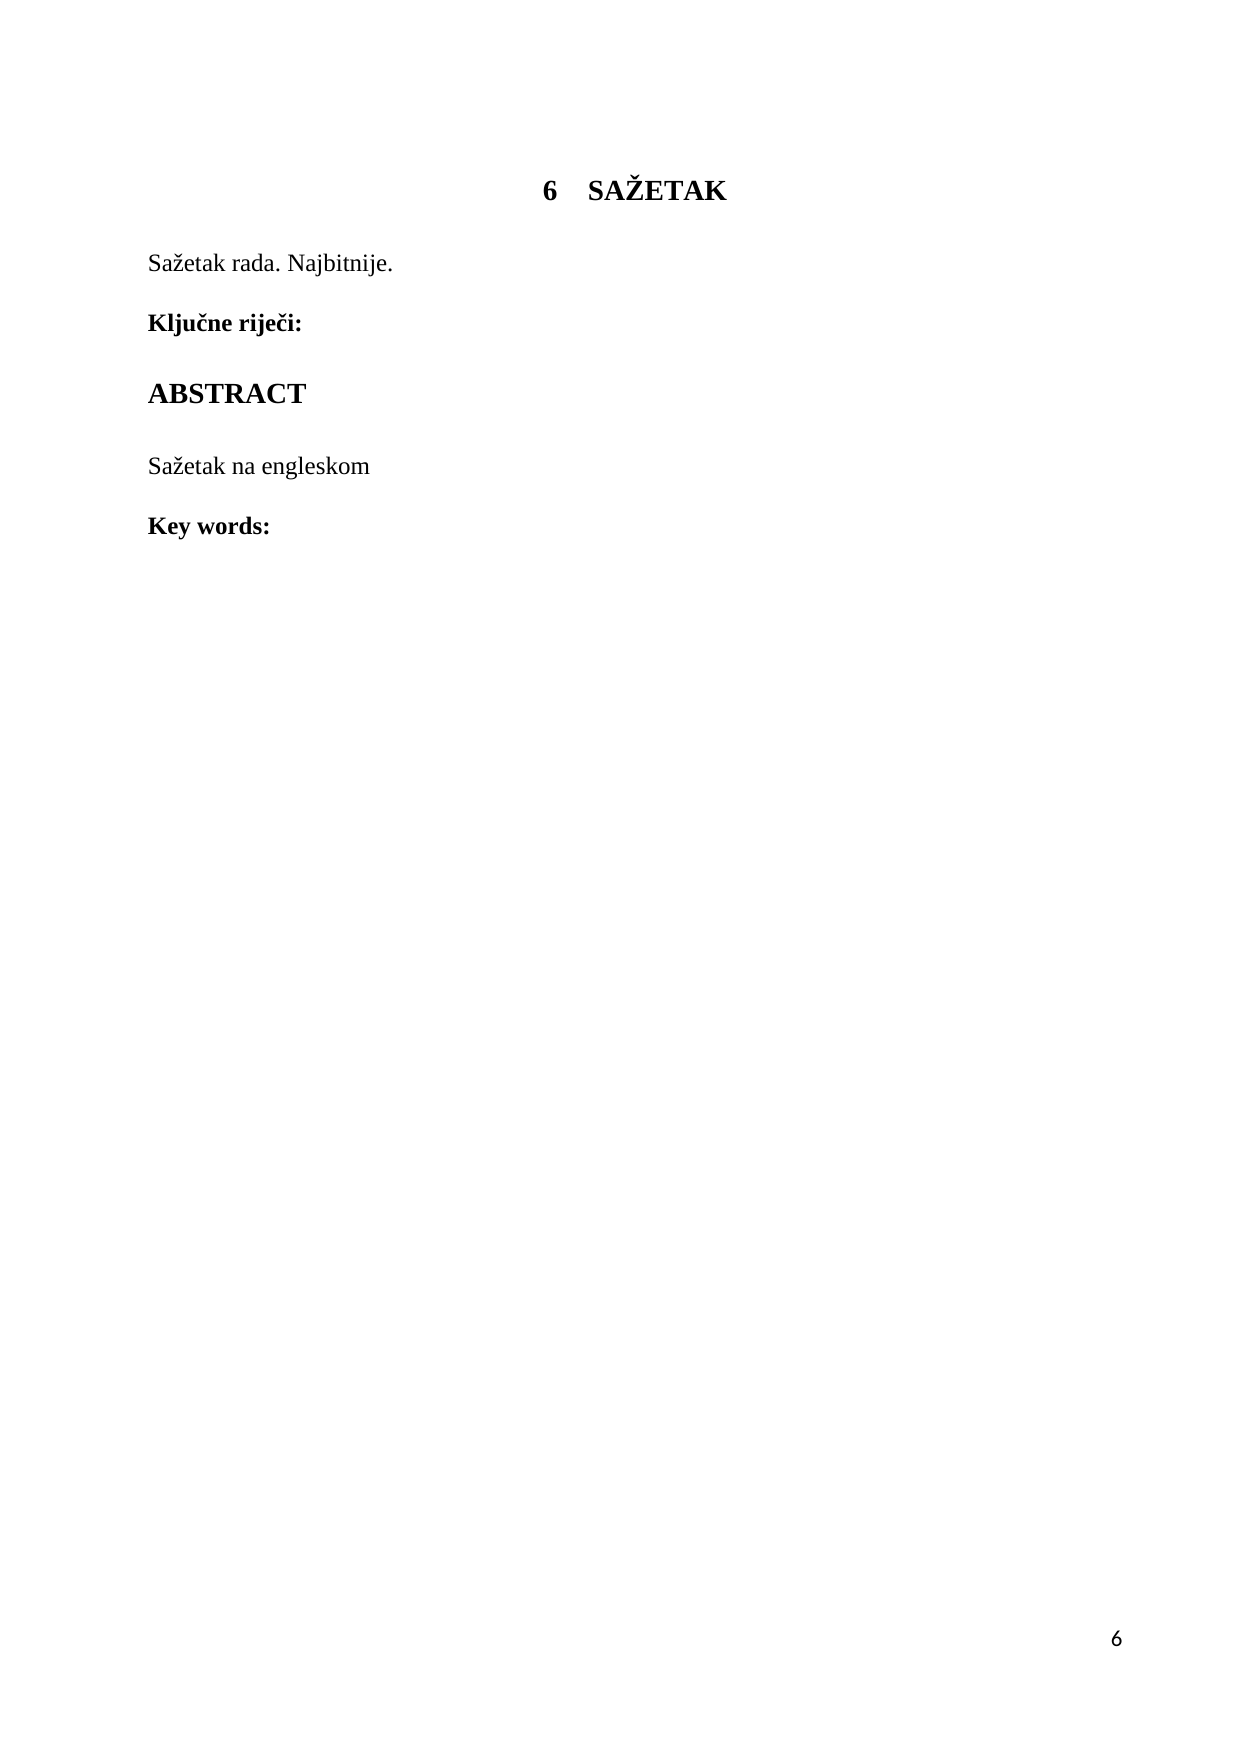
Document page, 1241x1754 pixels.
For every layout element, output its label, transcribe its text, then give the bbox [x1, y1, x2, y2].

text SAŽETAK [148, 173, 1122, 206]
text Ključne riječi: [148, 308, 1122, 337]
text Sažetak na engleskom [148, 451, 1122, 480]
text Sažetak rada. Najbitnije. [148, 248, 1122, 277]
text Key words: [148, 511, 1122, 540]
text ABSTRACT [148, 376, 1122, 409]
